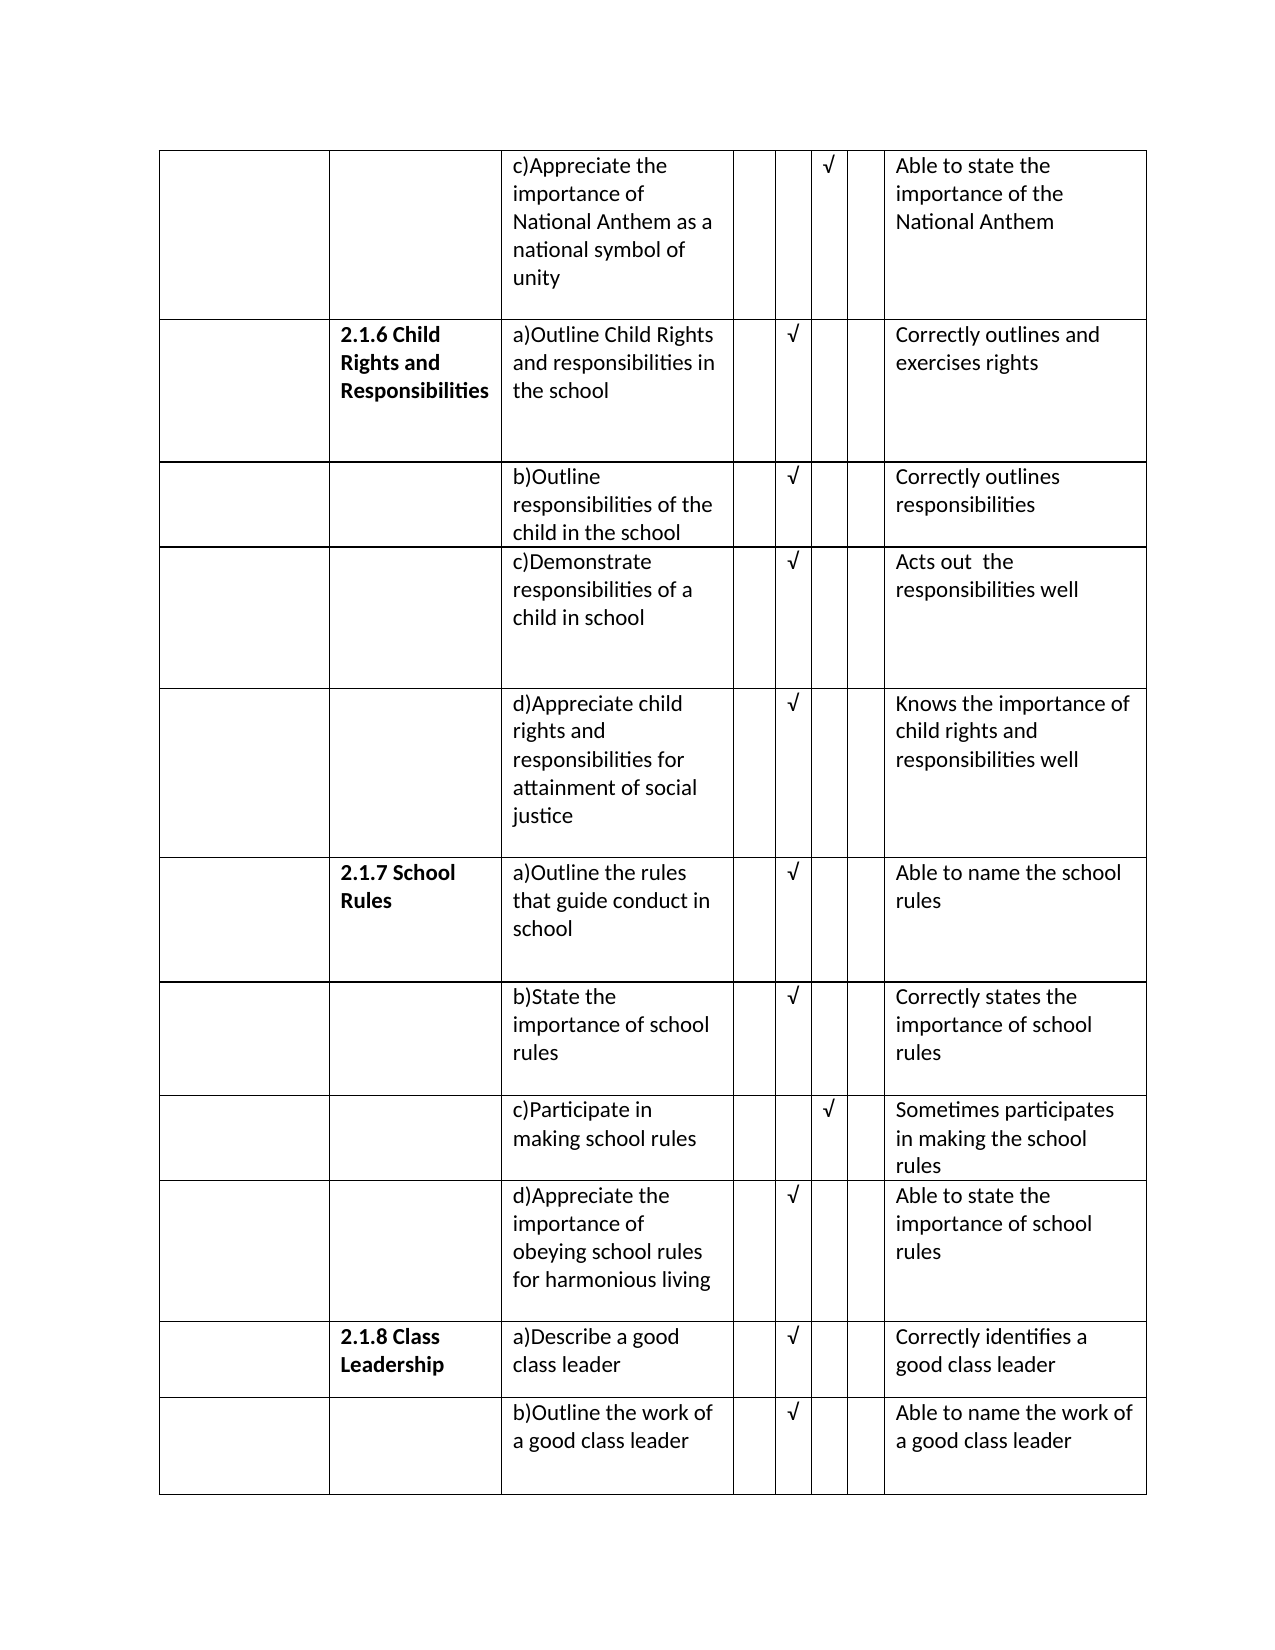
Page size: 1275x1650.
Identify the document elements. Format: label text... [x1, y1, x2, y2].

table_cell [812, 463, 847, 546]
table_cell [812, 320, 847, 461]
table_cell [812, 548, 847, 688]
table_cell 2.1.8 Class Leadership [330, 1322, 501, 1397]
table_cell [848, 1181, 884, 1321]
table_cell [330, 548, 501, 688]
table_cell [330, 463, 501, 546]
table_cell [160, 1322, 329, 1397]
table_cell [812, 689, 847, 857]
table_cell √ [776, 320, 811, 461]
table_cell [812, 1181, 847, 1321]
table_cell [330, 983, 501, 1094]
table_cell [734, 858, 775, 981]
table_cell [734, 983, 775, 1094]
table_cell [734, 1398, 775, 1494]
table_cell √ [776, 858, 811, 981]
table_cell Correctly identifies a good class leader [885, 1322, 1146, 1397]
table_cell [848, 320, 884, 461]
table_cell c)Participate in making school rules [502, 1096, 733, 1180]
table_cell d)Appreciate the importance of obeying school rules for harmonious living [502, 1181, 733, 1321]
table_cell c)Demonstrate responsibilities of a child in school [502, 548, 733, 688]
table_cell [848, 689, 884, 857]
table_cell 2.1.7 School Rules [330, 858, 501, 981]
table_cell √ [776, 1181, 811, 1321]
table_cell [160, 548, 329, 688]
table_cell √ [776, 1322, 811, 1397]
table_cell [160, 983, 329, 1094]
table_cell [848, 1096, 884, 1180]
table_cell Able to state the importance of school rules [885, 1181, 1146, 1321]
table_cell √ [776, 1398, 811, 1494]
table_cell [734, 1096, 775, 1180]
table_cell √ [776, 689, 811, 857]
table_cell [160, 858, 329, 981]
table_cell Able to name the school rules [885, 858, 1146, 981]
table_cell Able to name the work of a good class leader [885, 1398, 1146, 1494]
table_cell Correctly outlines responsibilities [885, 463, 1146, 546]
table_cell [330, 1181, 501, 1321]
table_cell Correctly outlines and exercises rights [885, 320, 1146, 461]
table_cell [848, 1398, 884, 1494]
table_cell a)Outline Child Rights and responsibilities in the school [502, 320, 733, 461]
table_cell [734, 548, 775, 688]
table_cell Knows the importance of child rights and responsibilities well [885, 689, 1146, 857]
table_cell Correctly states the importance of school rules [885, 983, 1146, 1094]
table_cell [734, 1322, 775, 1397]
table_cell [330, 151, 501, 319]
table_cell [160, 151, 329, 319]
table_cell b)Outline the work of a good class leader [502, 1398, 733, 1494]
table_cell [812, 1322, 847, 1397]
table_cell [734, 151, 775, 319]
table_cell b)Outline responsibilities of the child in the school [502, 463, 733, 546]
table_cell [812, 858, 847, 981]
table_cell [776, 1096, 811, 1180]
table_cell [160, 320, 329, 461]
table_cell [734, 689, 775, 857]
table_cell a)Describe a good class leader [502, 1322, 733, 1397]
table_cell [330, 689, 501, 857]
table_cell [848, 983, 884, 1094]
table_cell [812, 983, 847, 1094]
table_cell Sometimes participates in making the school rules [885, 1096, 1146, 1180]
table_cell 2.1.6 Child Rights and Responsibilities [330, 320, 501, 461]
table_cell [160, 463, 329, 546]
table_cell Acts out the responsibilities well [885, 548, 1146, 688]
table_cell [160, 1398, 329, 1494]
table_cell [848, 463, 884, 546]
table_cell √ [776, 983, 811, 1094]
table_cell √ [812, 151, 847, 319]
table_cell [160, 1096, 329, 1180]
table_cell d)Appreciate child rights and responsibilities for attainment of social justice [502, 689, 733, 857]
table_cell a)Outline the rules that guide conduct in school [502, 858, 733, 981]
table_cell √ [812, 1096, 847, 1180]
table_cell [734, 463, 775, 546]
table_cell [848, 151, 884, 319]
table_cell [734, 1181, 775, 1321]
table_cell [812, 1398, 847, 1494]
table_cell [160, 1181, 329, 1321]
table_cell [776, 151, 811, 319]
table_cell √ [776, 548, 811, 688]
table_cell b)State the importance of school rules [502, 983, 733, 1094]
table_cell Able to state the importance of the National Anthem [885, 151, 1146, 319]
table_cell [160, 689, 329, 857]
table_cell [330, 1096, 501, 1180]
table_cell [330, 1398, 501, 1494]
table_cell c)Appreciate the importance of National Anthem as a national symbol of unity [502, 151, 733, 319]
table_cell [848, 1322, 884, 1397]
table_cell √ [776, 463, 811, 546]
table_cell [734, 320, 775, 461]
table_cell [848, 548, 884, 688]
table_cell [848, 858, 884, 981]
